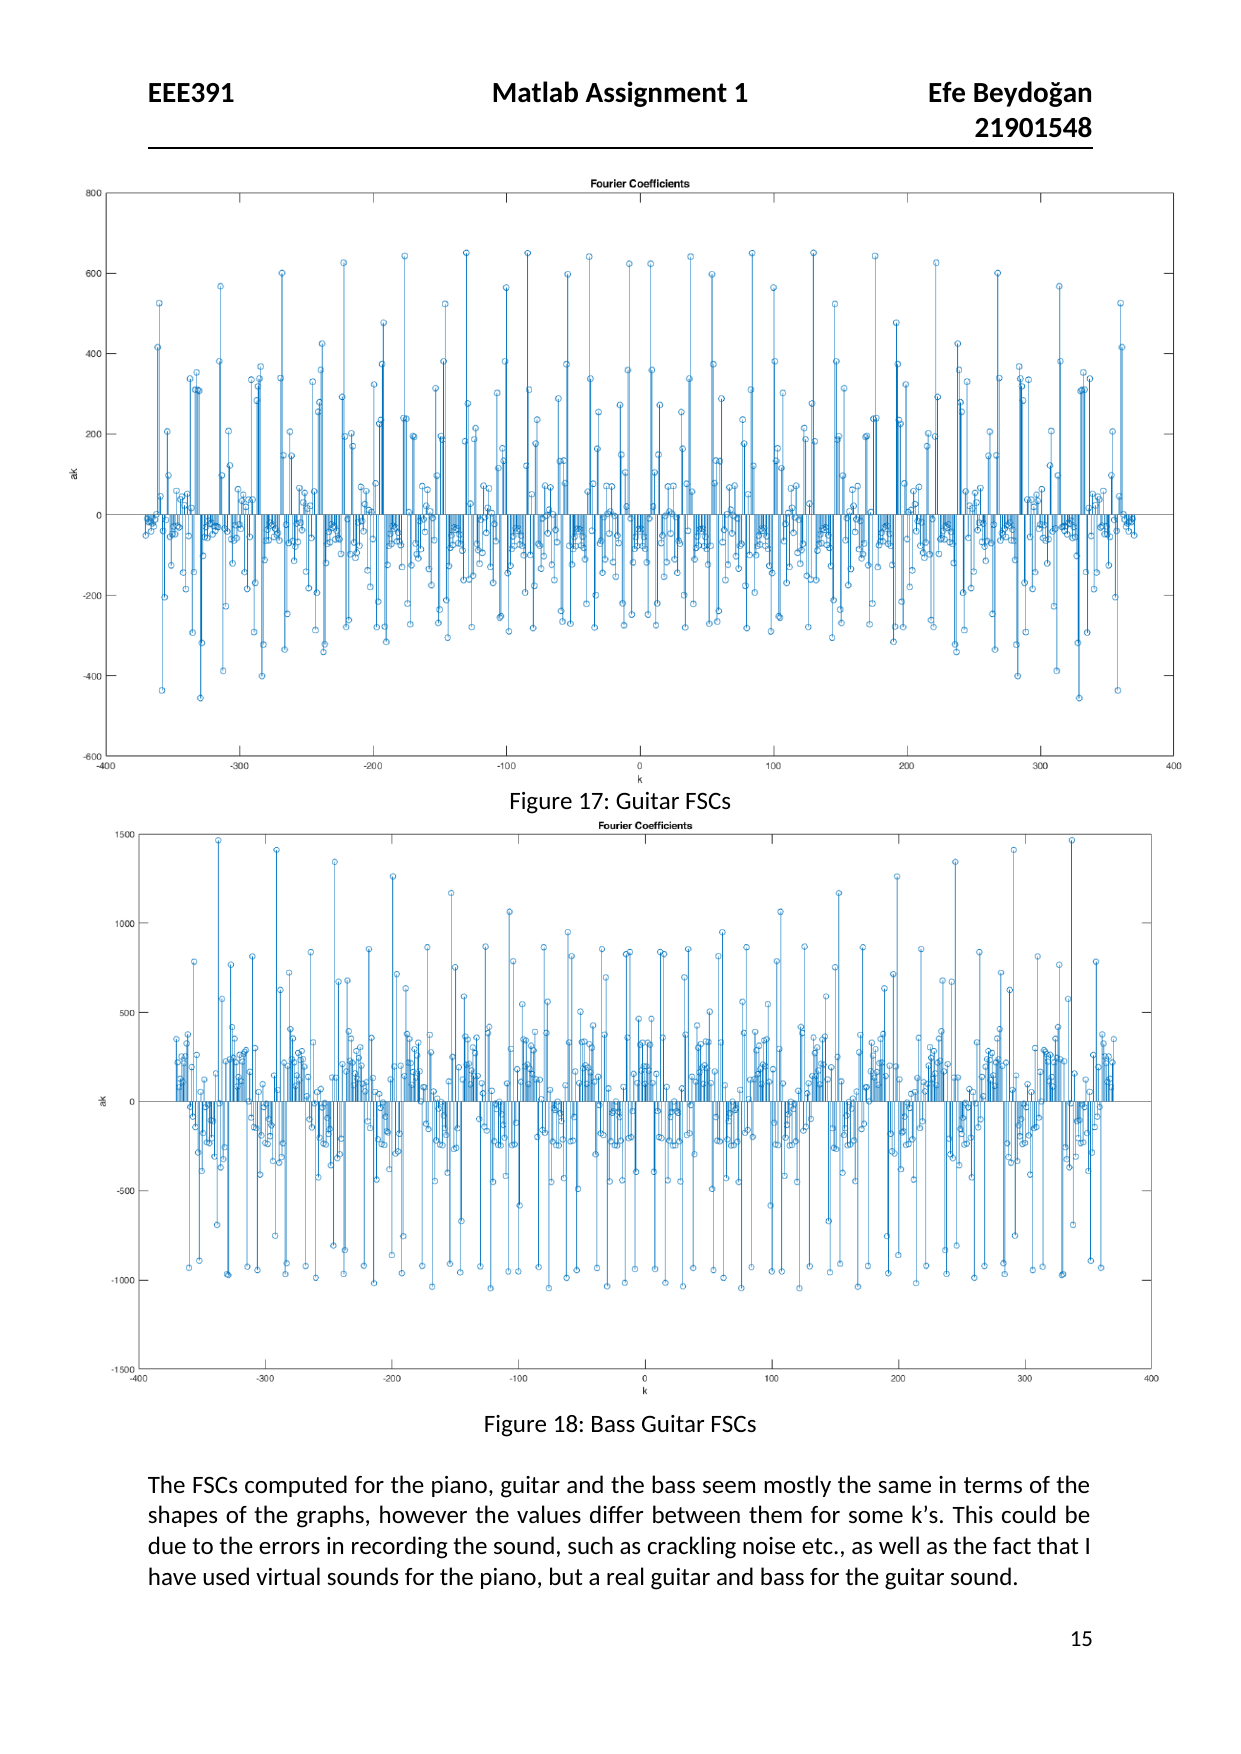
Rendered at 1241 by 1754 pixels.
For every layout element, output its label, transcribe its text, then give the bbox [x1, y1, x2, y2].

text The FSCs computed for the piano, guitar and the bass seem mostly the same in terms of the shapes of the graphs, however the values differ between them for some k’s. This could be due to the errors in recording the sound, such as crackling noise etc., as well as the fact that I have used virtual sounds for the piano, but a real guitar and bass for the guitar sound. [148, 1469, 1093, 1591]
text Figure 17: Guitar FSCs [148, 786, 1093, 816]
picture [67, 173, 1190, 786]
text Figure 18: Bass Guitar FSCs [148, 1408, 1093, 1438]
picture [82, 817, 1171, 1408]
